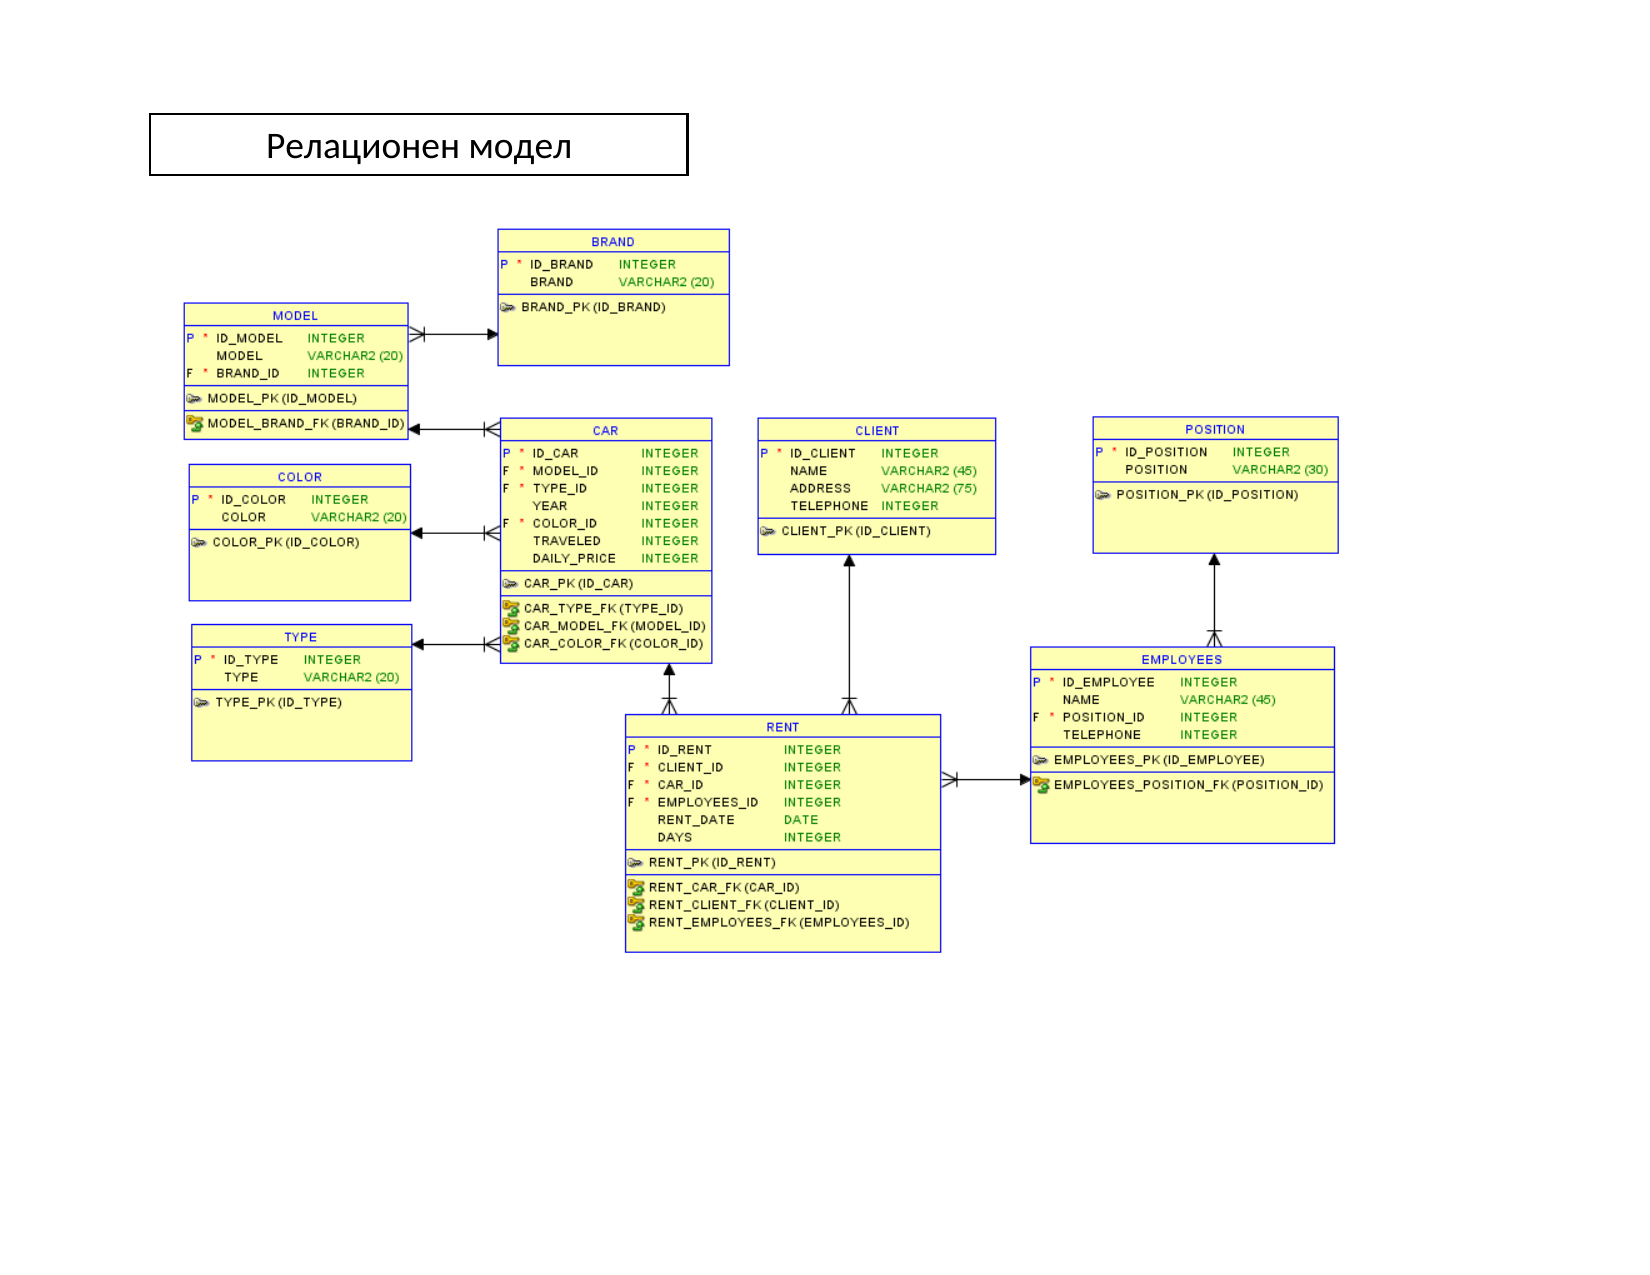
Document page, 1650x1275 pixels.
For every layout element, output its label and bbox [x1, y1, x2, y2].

picture [150, 195, 1429, 978]
